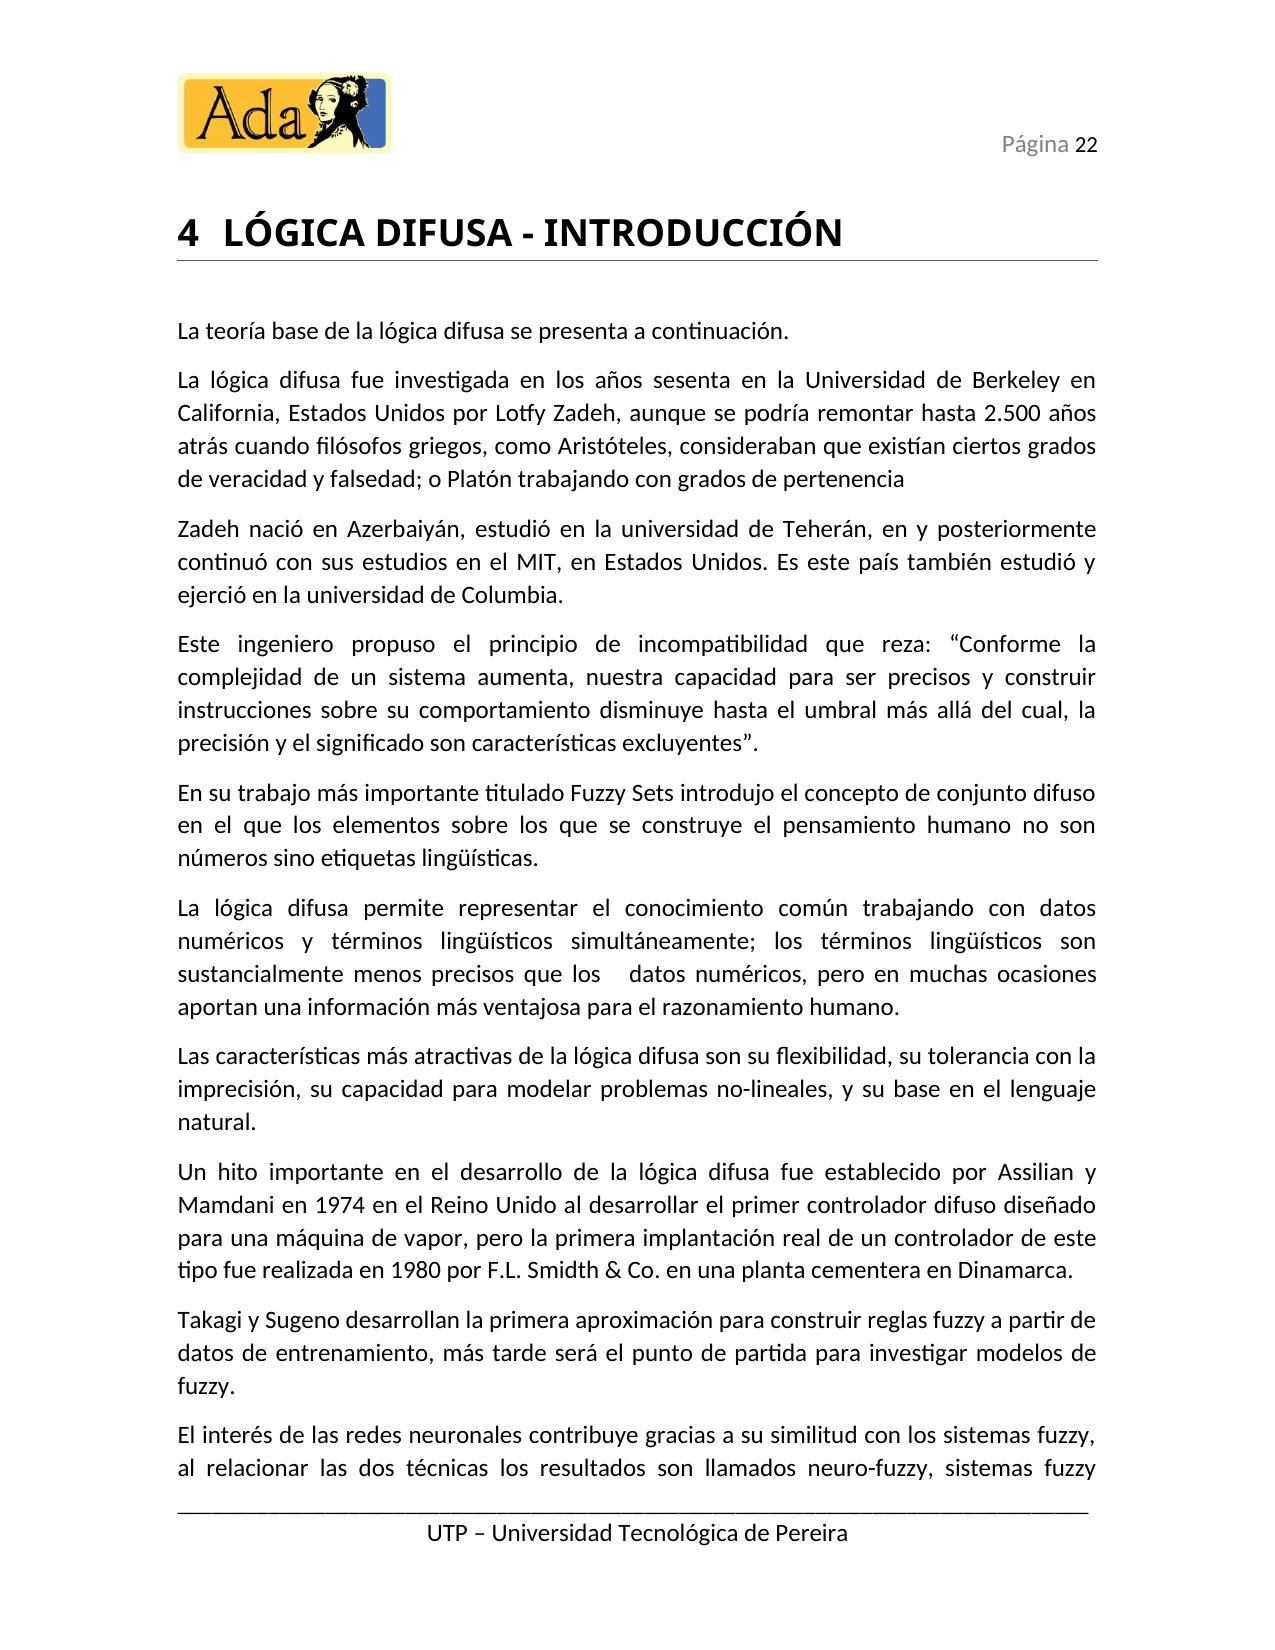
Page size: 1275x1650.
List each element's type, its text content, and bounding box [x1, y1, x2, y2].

subtitle LÓGICA DIFUSA - INTRODUCCIÓN [177, 207, 1098, 260]
text En su trabajo más importante titulado Fuzzy Sets introdujo el concepto de conjunto difuso en el que los elementos sobre los que se construye el pensamiento humano no son números sino etiquetas lingüísticas. [177, 777, 1098, 873]
text Las características más atractivas de la lógica difusa son su flexibilidad, su tolerancia con la imprecisión, su capacidad para modelar problemas no-lineales, y su base en el lenguaje natural. [177, 1040, 1098, 1137]
text Un hito importante en el desarrollo de la lógica difusa fue establecido por Assilian y Mamdani en 1974 en el Reino Unido al desarrollar el primer controlador difuso diseñado para una máquina de vapor, pero la primera implantación real de un controlador de este tipo fue realizada en 1980 por F.L. Smidth & Co. en una planta cementera en Dinamarca. [177, 1156, 1098, 1285]
text Zadeh nació en Azerbaiyán, estudió en la universidad de Teherán, en y posteriormente continuó con sus estudios en el MIT, en Estados Unidos. Es este país también estudió y ejerció en la universidad de Columbia. [177, 513, 1098, 609]
text La teoría base de la lógica difusa se presenta a continuación. [177, 315, 1098, 346]
text Takagi y Sugeno desarrollan la primera aproximación para construir reglas fuzzy a partir de datos de entrenamiento, más tarde será el punto de partida para investigar modelos de fuzzy. [177, 1304, 1098, 1401]
picture [177, 73, 392, 153]
text Este ingeniero propuso el principio de incompatibilidad que reza: “Conforme la complejidad de un sistema aumenta, nuestra capacidad para ser precisos y construir instrucciones sobre su comportamiento disminuye hasta el umbral más allá del cual, la precisión y el significado son características excluyentes”. [177, 628, 1098, 758]
text La lógica difusa fue investigada en los años sesenta en la Universidad de Berkeley en California, Estados Unidos por Lotfy Zadeh, aunque se podría remontar hasta 2.500 años atrás cuando filósofos griegos, como Aristóteles, consideraban que existían ciertos grados de veracidad y falsedad; o Platón trabajando con grados de pertenencia [177, 364, 1098, 494]
text La lógica difusa permite representar el conocimiento común trabajando con datos numéricos y términos lingüísticos simultáneamente; los términos lingüísticos son sustancialmente menos precisos que los datos numéricos, pero en muchas ocasiones aportan una información más ventajosa para el razonamiento humano. [177, 892, 1098, 1021]
